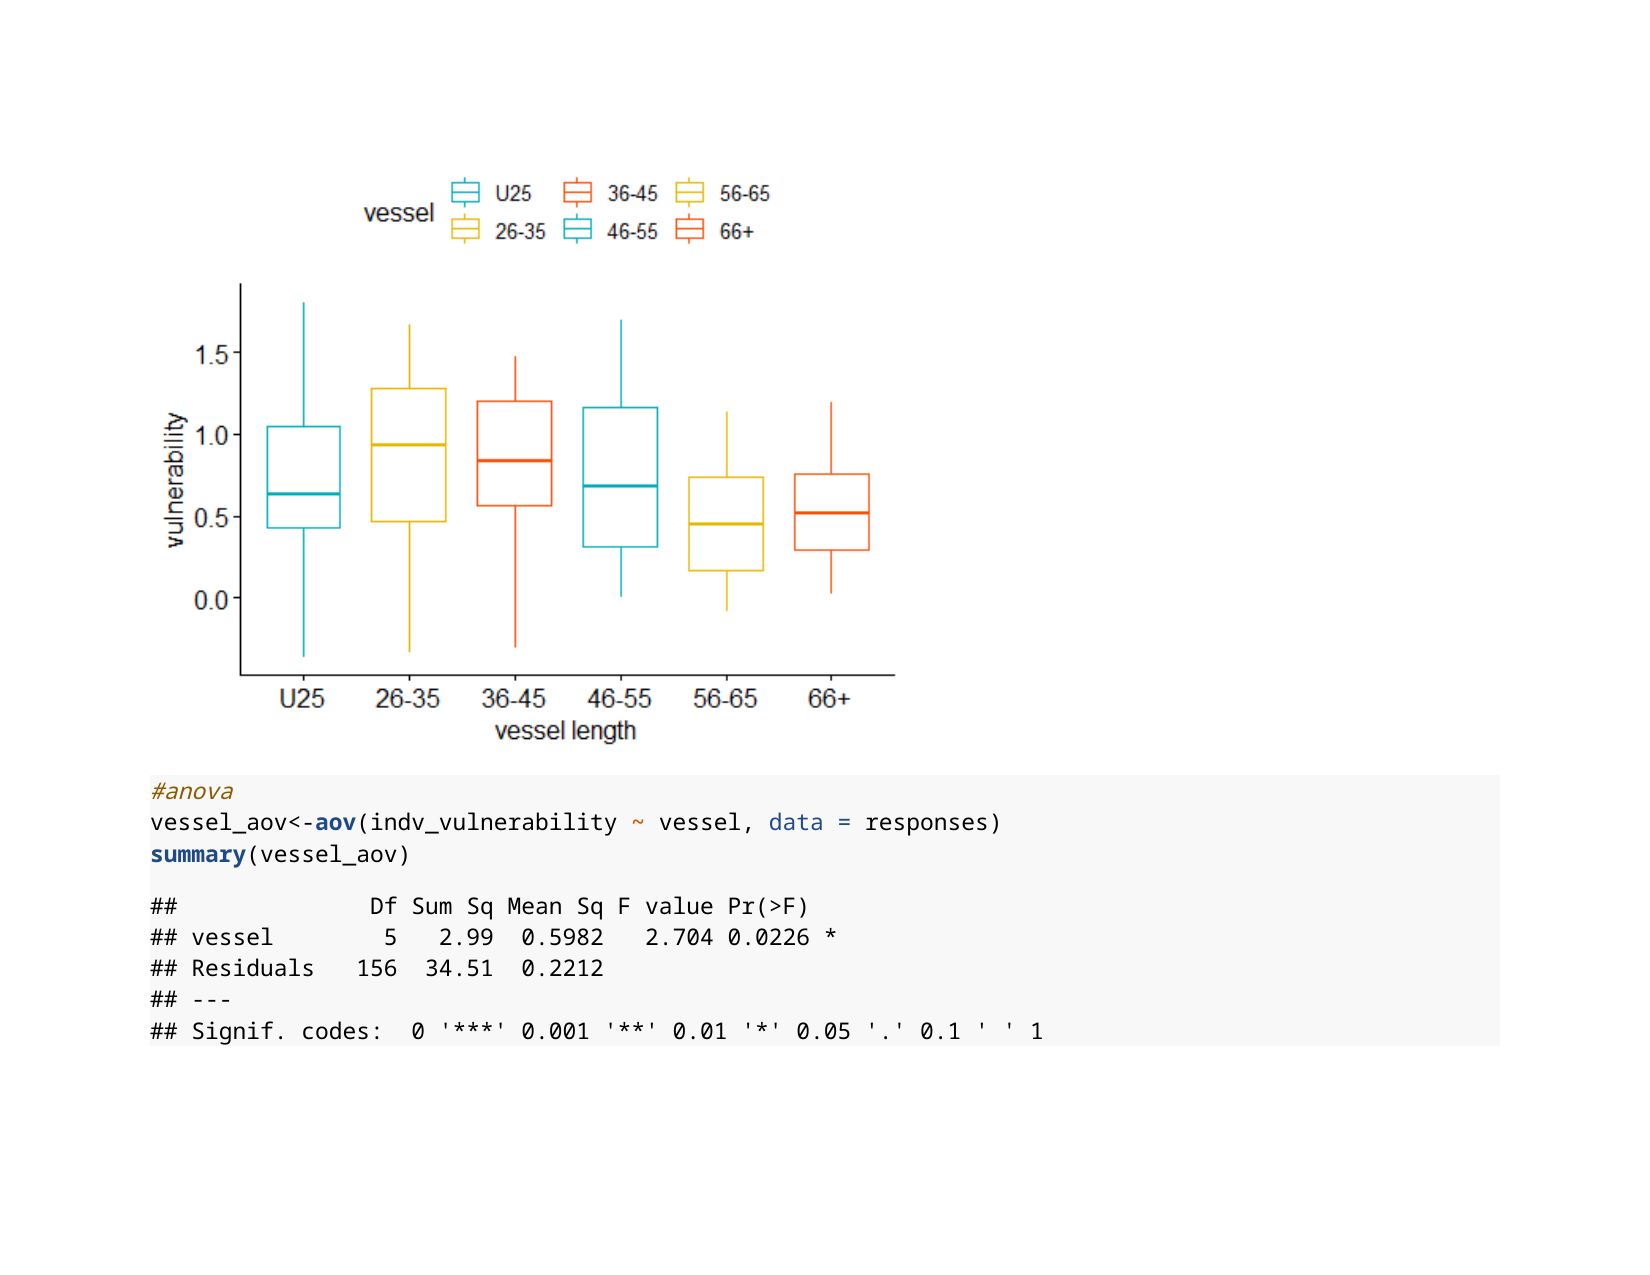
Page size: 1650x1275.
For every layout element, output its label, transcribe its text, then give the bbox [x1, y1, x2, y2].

picture [150, 150, 908, 757]
text #anova vessel_aov<-aov(indv_vulnerability ~ vessel, data = responses) summary(vessel_aov) [232, 775, 1500, 869]
text ## Df Sum Sq Mean Sq F value Pr(>F) ## vessel 5 2.99 0.5982 2.704 0.0226 * ## Residuals 156 34.51 0.2212 ## --- ## Signif. codes: 0 '***' 0.001 '**' 0.01 '*' 0.05 '.' 0.1 ' ' 1 [150, 890, 1500, 1046]
